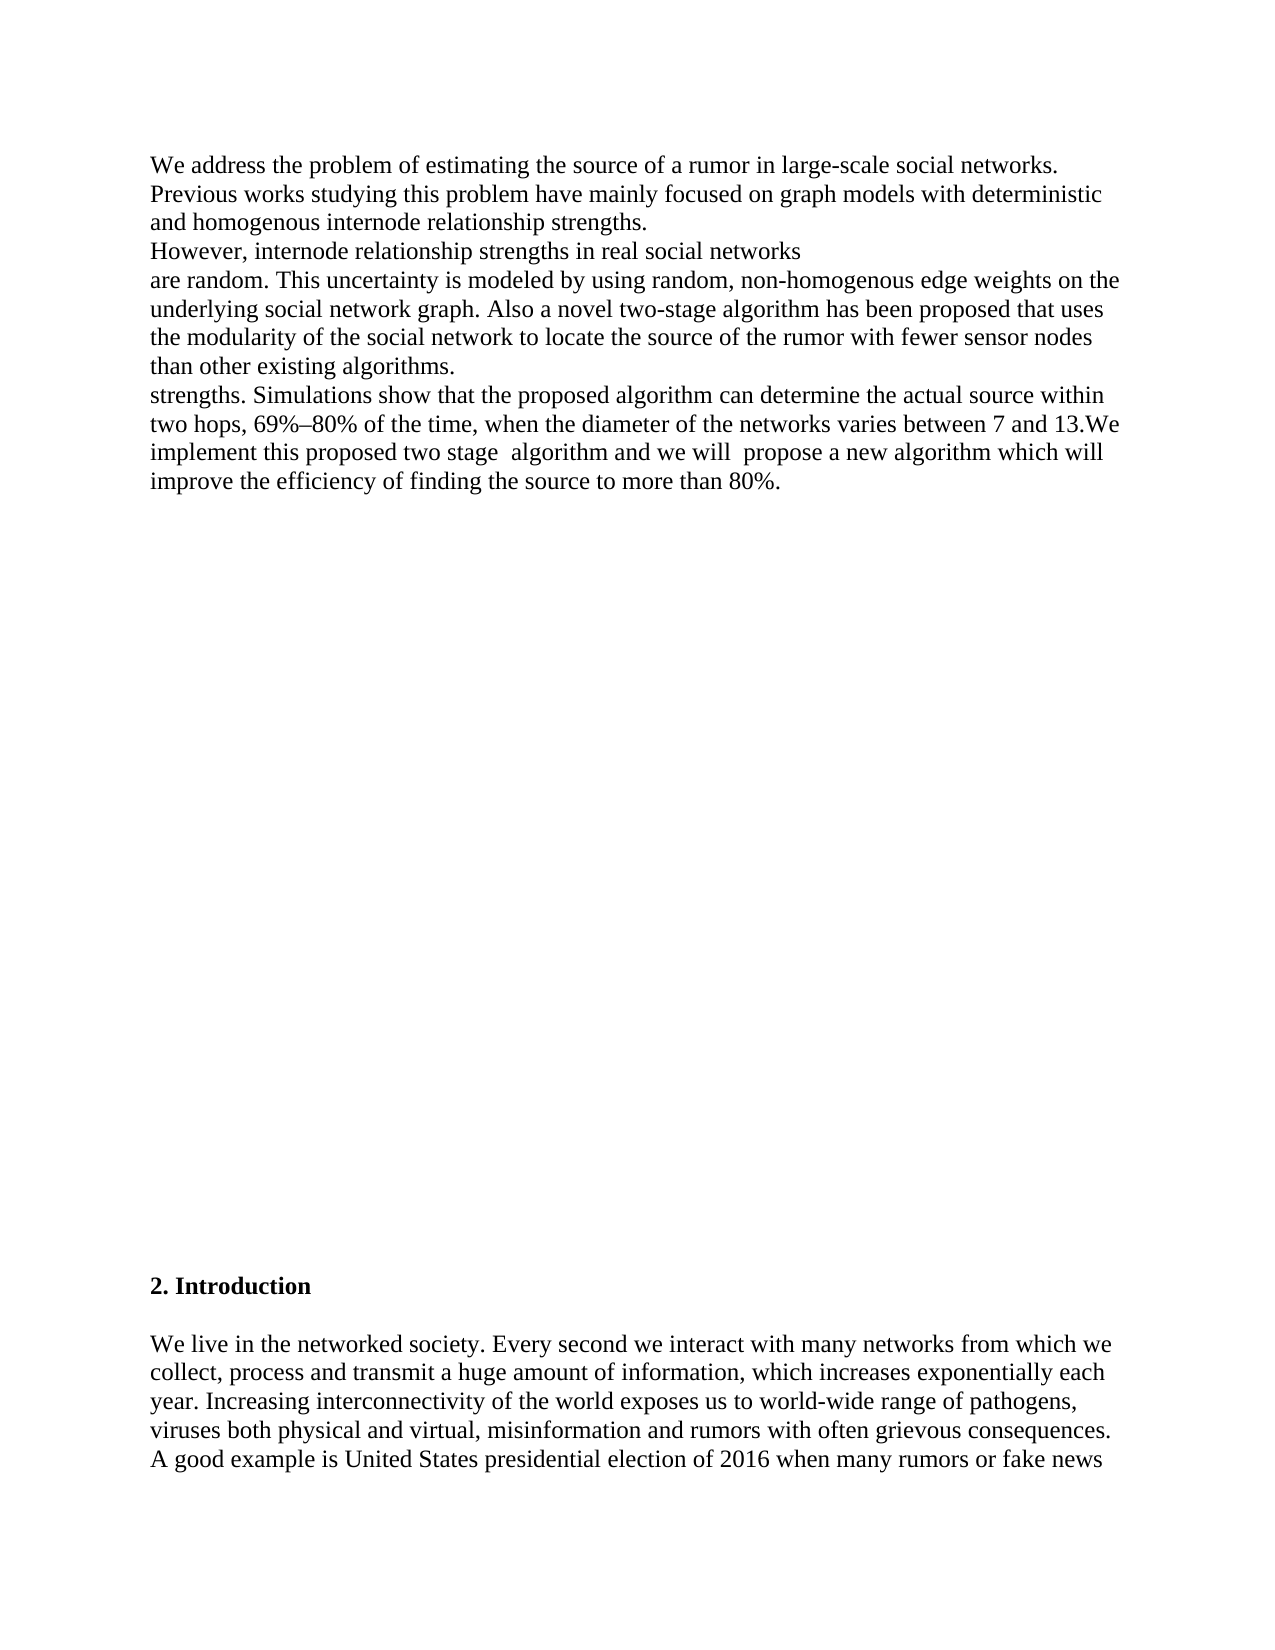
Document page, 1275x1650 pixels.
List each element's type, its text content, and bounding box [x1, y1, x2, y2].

text However, internode relationship strengths in real social networks [150, 236, 1125, 265]
text strengths. Simulations show that the proposed algorithm can determine the actual source within two hops, 69%–80% of the time, when the diameter of the networks varies between 7 and 13.We implement this proposed two stage algorithm and we will propose a new algorithm which will improve the efficiency of finding the source to more than 80%. [150, 380, 1125, 495]
text 2. Introduction [150, 1271, 1125, 1300]
text are random. This uncertainty is modeled by using random, non-homogenous edge weights on the underlying social network graph. Also a novel two-stage algorithm has been proposed that uses the modularity of the social network to locate the source of the rumor with fewer sensor nodes than other existing algorithms. [150, 265, 1125, 380]
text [150, 1329, 1125, 1472]
text We address the problem of estimating the source of a rumor in large-scale social networks. Previous works studying this problem have mainly focused on graph models with deterministic and homogenous internode relationship strengths. [150, 150, 1125, 236]
